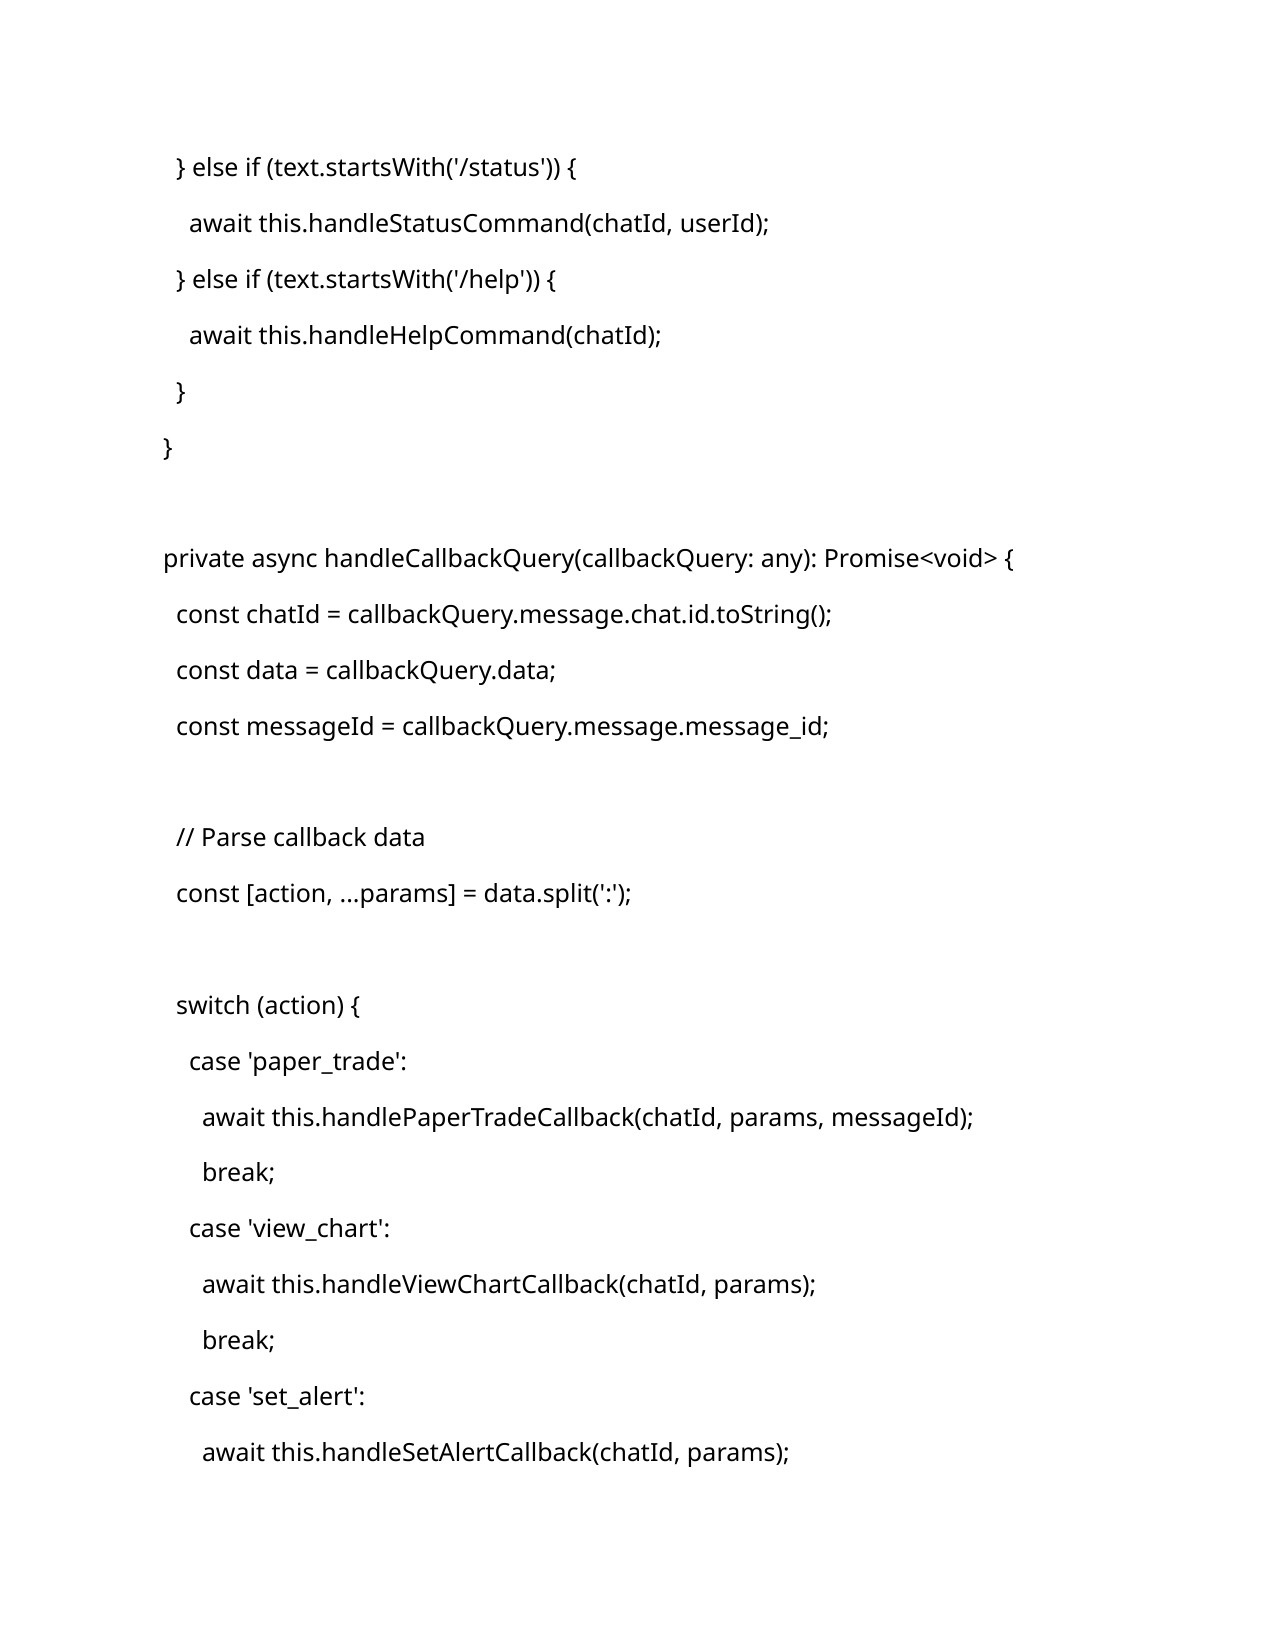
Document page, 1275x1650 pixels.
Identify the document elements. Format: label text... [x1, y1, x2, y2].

text case 'view_chart': [150, 1211, 1125, 1245]
text await this.handleSetAlertCallback(chatId, params); [150, 1434, 1125, 1468]
text case 'paper_trade': [150, 1043, 1125, 1077]
text } [150, 429, 1125, 463]
text } else if (text.startsWith('/help')) { [150, 262, 1125, 296]
text const [action, ...params] = data.split(':'); [150, 876, 1125, 910]
text await this.handlePaperTradeCallback(chatId, params, messageId); [150, 1099, 1125, 1133]
text break; [150, 1322, 1125, 1357]
text switch (action) { [150, 987, 1125, 1022]
text case 'set_alert': [150, 1378, 1125, 1412]
text await this.handleViewChartCallback(chatId, params); [150, 1267, 1125, 1301]
text const data = callbackQuery.data; [150, 652, 1125, 687]
text private async handleCallbackQuery(callbackQuery: any): Promise<void> { [150, 541, 1125, 575]
text break; [150, 1155, 1125, 1189]
text const chatId = callbackQuery.message.chat.id.toString(); [150, 597, 1125, 631]
text // Parse callback data [150, 820, 1125, 854]
text } [150, 373, 1125, 407]
text } else if (text.startsWith('/status')) { [150, 150, 1125, 184]
text await this.handleStatusCommand(chatId, userId); [150, 206, 1125, 240]
text const messageId = callbackQuery.message.message_id; [150, 708, 1125, 742]
text await this.handleHelpCommand(chatId); [150, 317, 1125, 352]
